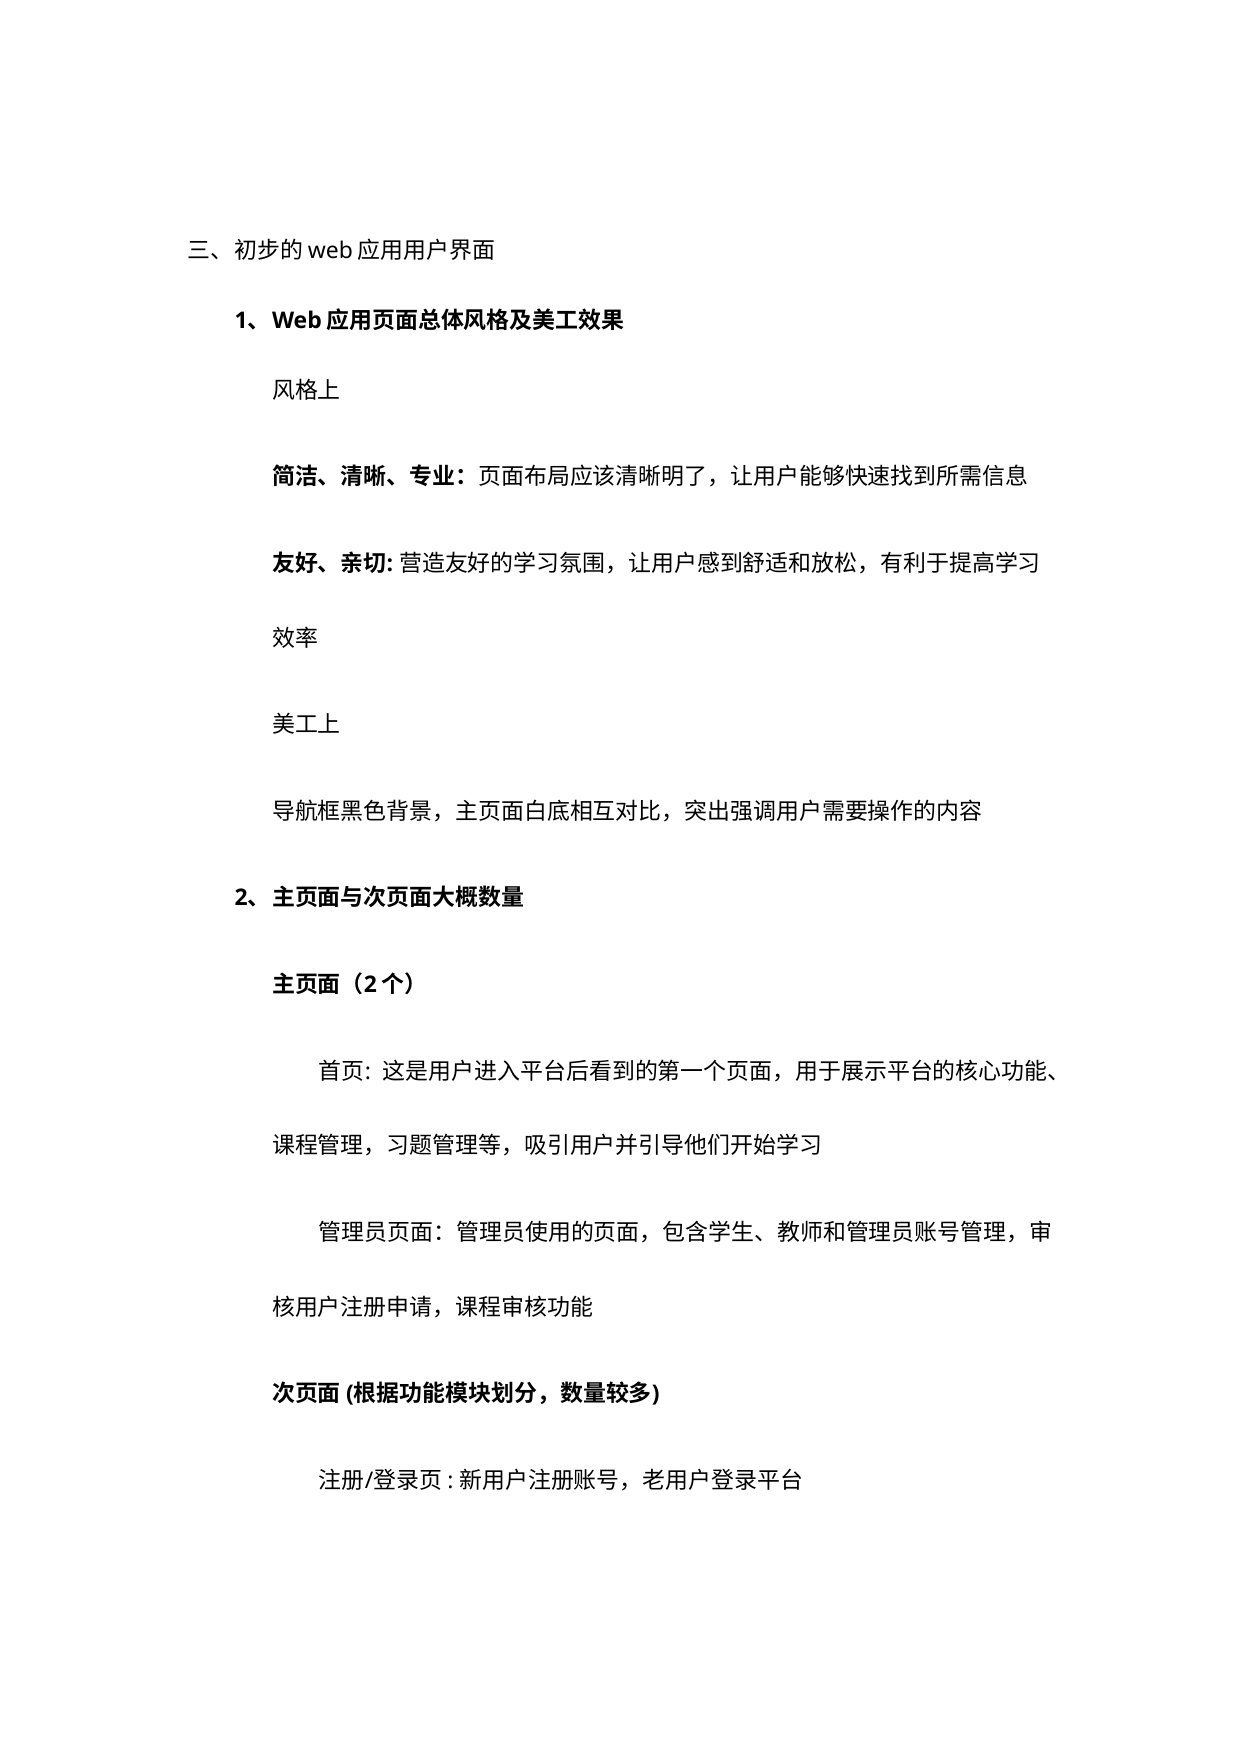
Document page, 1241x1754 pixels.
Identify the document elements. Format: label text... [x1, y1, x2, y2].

text 管理员页面：管理员使用的页面，包含学生、教师和管理员账号管理，审核用户注册申请，课程审核功能 [272, 1198, 1053, 1338]
text 导航框黑色背景，主页面白底相互对比，突出强调用户需要操作的内容 [272, 777, 1053, 842]
text 注册/登录页 : 新用户注册账号，老用户登录平台 [272, 1446, 1053, 1511]
text 友好、亲切: 营造友好的学习氛围，让用户感到舒适和放松，有利于提高学习效率 [272, 529, 1053, 669]
list 初步的web应用用户界面 [187, 216, 1053, 281]
text 美工上 [272, 690, 1053, 755]
text 首页: 这是用户进入平台后看到的第一个页面，用于展示平台的核心功能、课程管理，习题管理等，吸引用户并引导他们开始学习 [272, 1037, 1053, 1176]
text 次页面 (根据功能模块划分，数量较多) [272, 1359, 1053, 1424]
text 简洁、清晰、专业：页面布局应该清晰明了，让用户能够快速找到所需信息 [272, 442, 1053, 507]
list Web应用页面总体风格及美工效果 [234, 286, 1053, 351]
list 主页面与次页面大概数量 [234, 863, 1053, 928]
list 风格上 [272, 356, 1053, 421]
text 主页面（2个） [272, 950, 1053, 1015]
